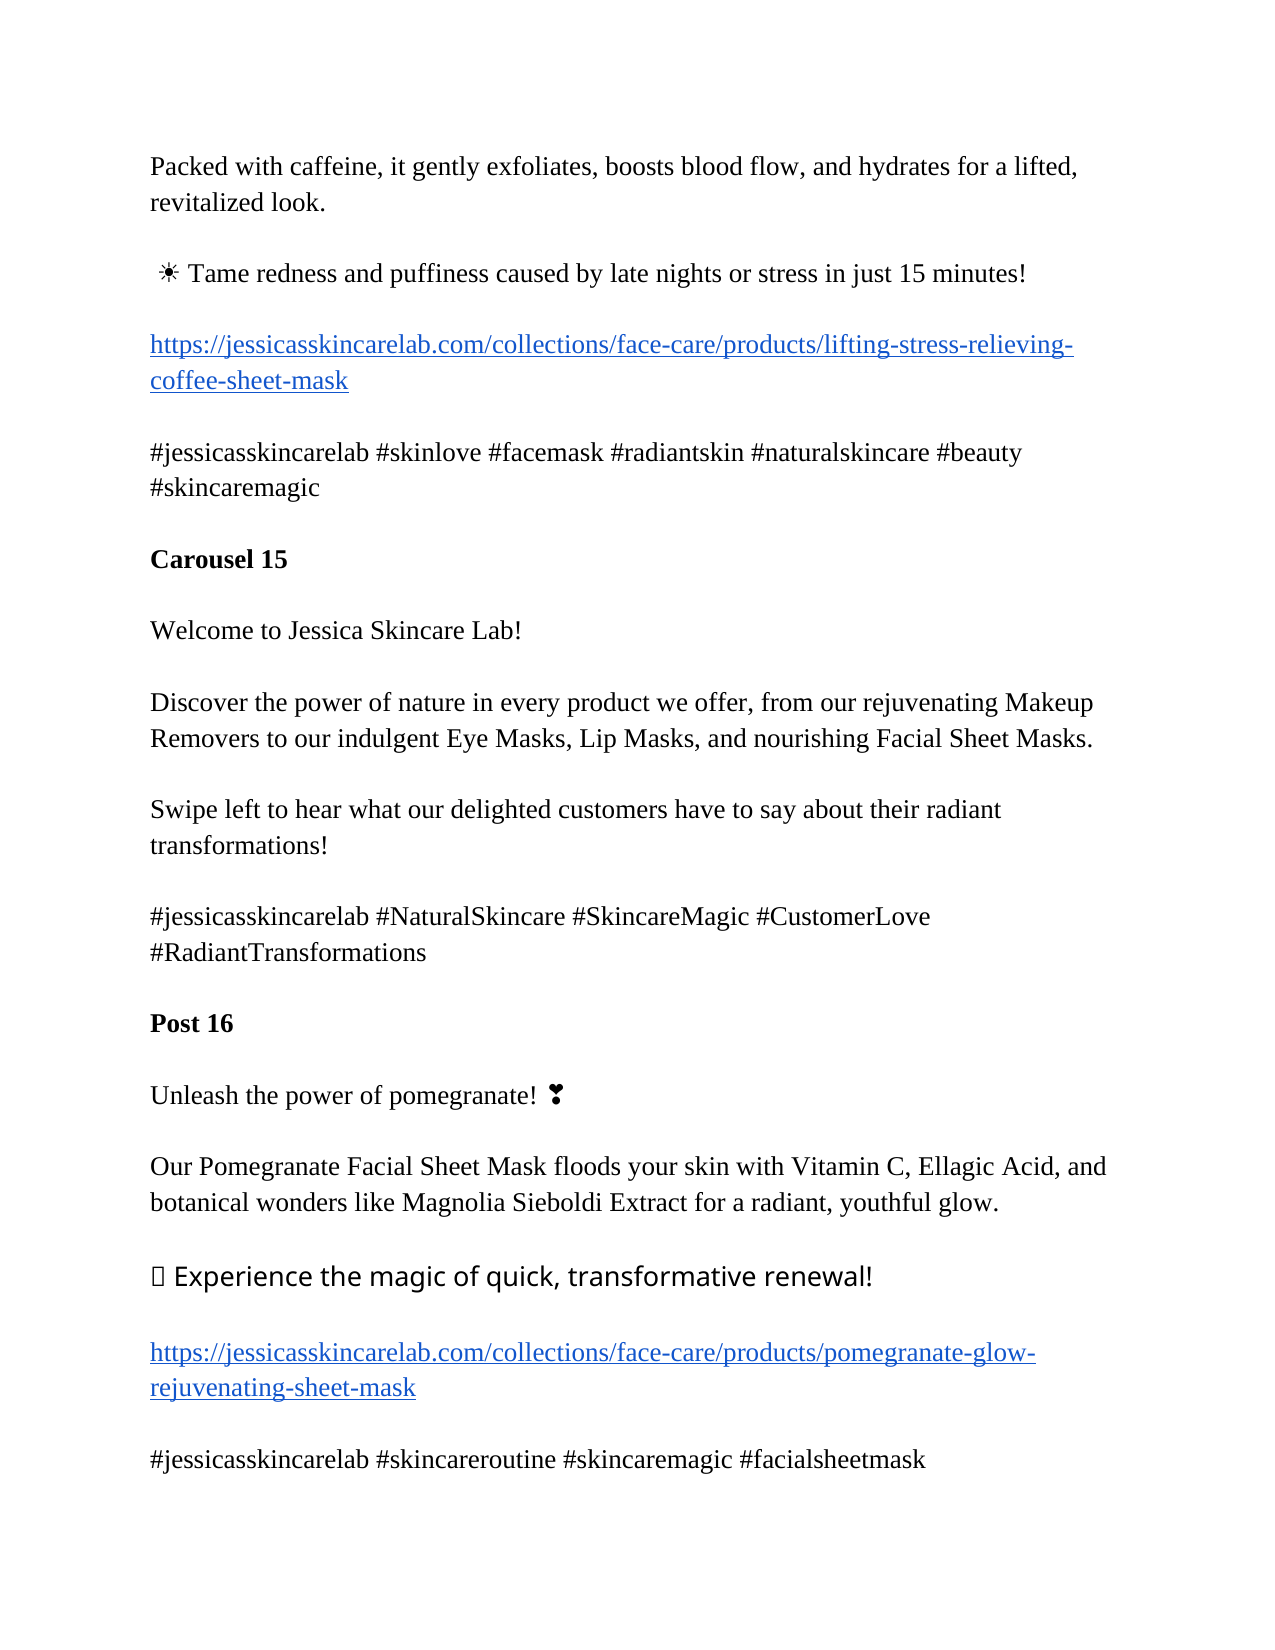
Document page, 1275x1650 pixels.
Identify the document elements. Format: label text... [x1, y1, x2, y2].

text #jessicasskincarelab #NaturalSkincare #SkincareMagic #CustomerLove #RadiantTransformations [150, 900, 1125, 967]
text Packed with caffeine, it gently exfoliates, boosts blood flow, and hydrates for a lifted, revitalized look. [150, 150, 1125, 217]
text Post 16 [150, 1007, 1125, 1039]
text Welcome to Jessica Skincare Lab! 🌿 [150, 614, 1125, 646]
text #jessicasskincarelab #skincareroutine #skincaremagic #facialsheetmask [150, 1443, 1125, 1474]
text Carousel 15 [150, 543, 1125, 574]
text Discover the power of nature in every product we offer, from our rejuvenating Makeup Removers to our indulgent Eye Masks, Lip Masks, and nourishing Facial Sheet Masks. [150, 686, 1125, 753]
text ☀️ Tame redness and puffiness caused by late nights or stress in just 15 minutes! [150, 257, 1125, 288]
text https://jessicasskincarelab.com/collections/face-care/products/lifting-stress-relieving-coffee-sheet-mask [150, 329, 1125, 396]
text #jessicasskincarelab #skinlove #facemask #radiantskin #naturalskincare #beauty #skincaremagic [150, 436, 1125, 503]
text Unleash the power of pomegranate! ❣️ [150, 1079, 1125, 1110]
text ✨ Experience the magic of quick, transformative renewal! [150, 1258, 1125, 1294]
text https://jessicasskincarelab.com/collections/face-care/products/pomegranate-glow-rejuvenating-sheet-mask [150, 1336, 1125, 1403]
text Swipe left to hear what our delighted customers have to say about their radiant transformations! 💖🌟 [150, 793, 1125, 860]
text Our Pomegranate Facial Sheet Mask floods your skin with Vitamin C, Ellagic Acid, and botanical wonders like Magnolia Sieboldi Extract for a radiant, youthful glow. [150, 1150, 1125, 1217]
